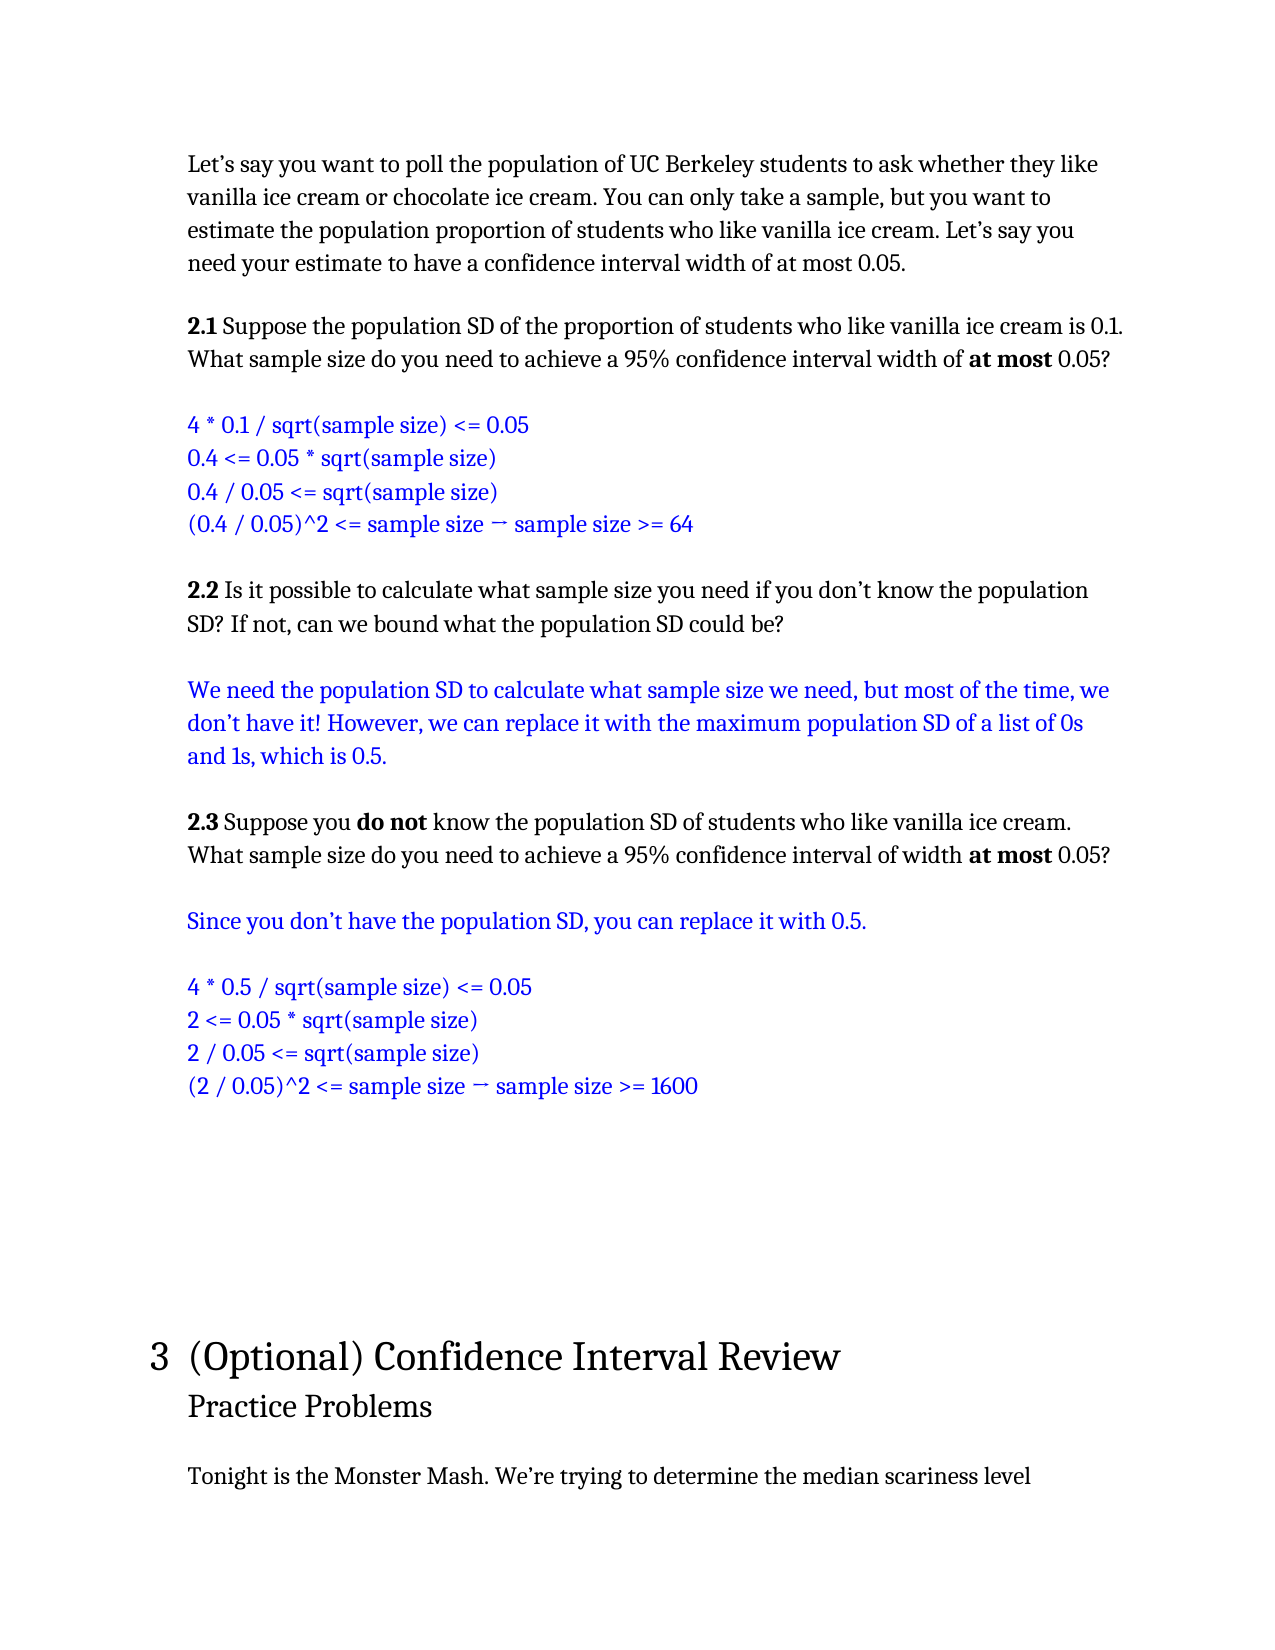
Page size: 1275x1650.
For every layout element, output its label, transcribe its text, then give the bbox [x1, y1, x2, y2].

text 2 <= 0.05 * sqrt(sample size) [187, 1006, 1125, 1034]
text Let’s say you want to poll the population of UC Berkeley students to ask whether they like vanilla ice cream or chocolate ice cream. You can only take a sample, but you want to estimate the population proportion of students who like vanilla ice cream. Let’s say you need your estimate to have a confidence interval width of at most 0.05. [187, 150, 1125, 278]
text 2 / 0.05 <= sqrt(sample size) [187, 1039, 1125, 1067]
text 4 * 0.1 / sqrt(sample size) <= 0.05 [187, 411, 1125, 440]
text 0.4 <= 0.05 * sqrt(sample size) [187, 444, 1125, 473]
text (2 / 0.05)^2 <= sample size → sample size >= 1600 [187, 1072, 1125, 1101]
text Tonight is the Monster Mash. We’re trying to determine the median scariness level [187, 1462, 1125, 1491]
subtitle 3 (Optional) Confidence Interval Review [150, 1333, 1125, 1381]
text (0.4 / 0.05)^2 <= sample size → sample size >= 64 [187, 510, 1125, 539]
text 0.4 / 0.05 <= sqrt(sample size) [187, 477, 1125, 506]
text 2.3 Suppose you do not know the population SD of students who like vanilla ice cream. What sample size do you need to achieve a 95% confidence interval of width at most 0.05? [187, 808, 1125, 869]
subtitle Practice Problems [187, 1388, 1125, 1426]
text 2.1 Suppose the population SD of the proportion of students who like vanilla ice cream is 0.1. What sample size do you need to achieve a 95% confidence interval width of at most 0.05? [187, 312, 1125, 374]
text Since you don’t have the population SD, you can replace it with 0.5. [187, 907, 1125, 935]
text We need the population SD to calculate what sample size we need, but most of the time, we don’t have it! However, we can replace it with the maximum population SD of a list of 0s and 1s, which is 0.5. [187, 676, 1125, 770]
text 2.2 Is it possible to calculate what sample size you need if you don’t know the population SD? If not, can we bound what the population SD could be? [187, 576, 1125, 638]
text 4 * 0.5 / sqrt(sample size) <= 0.05 [187, 973, 1125, 1001]
